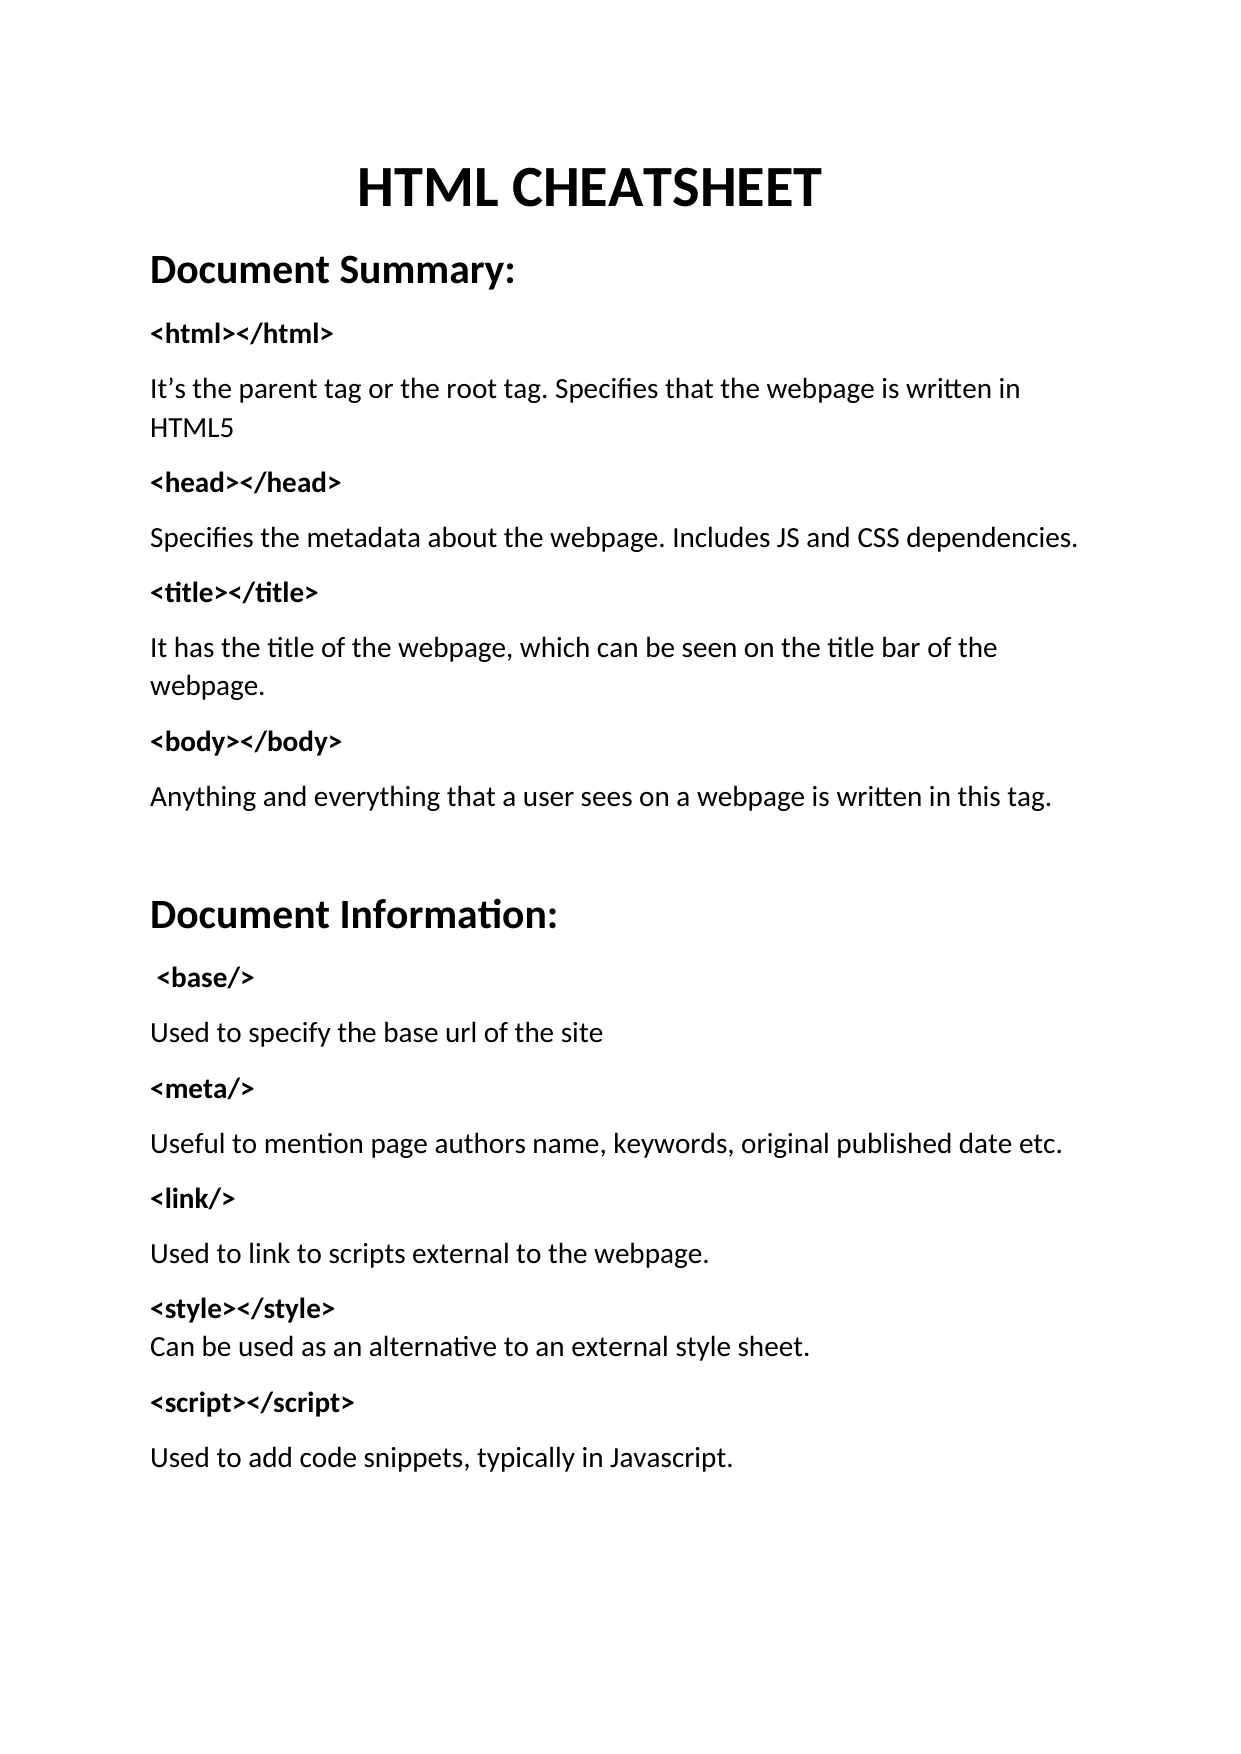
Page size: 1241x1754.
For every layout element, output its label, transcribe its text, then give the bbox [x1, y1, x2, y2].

text HTML CHEATSHEET [150, 150, 1090, 221]
text Useful to mention page authors name, keywords, original published date etc. [150, 1125, 1090, 1160]
text <base/> [150, 959, 1090, 995]
text It’s the parent tag or the root tag. Specifies that the webpage is written in HTML5 [150, 370, 1090, 444]
text Anything and everything that a user sees on a webpage is written in this tag. [150, 778, 1090, 813]
text Specifies the metadata about the webpage. Includes JS and CSS dependencies. [150, 519, 1090, 554]
text Used to specify the base url of the site [150, 1014, 1090, 1050]
text <html></html> [150, 315, 1090, 351]
text <style></style> Can be used as an alternative to an external style sheet. [150, 1290, 1090, 1364]
text <title></title> [150, 574, 1090, 609]
text Used to link to scripts external to the webpage. [150, 1235, 1090, 1271]
text <head></head> [150, 464, 1090, 499]
text Document Summary: [150, 243, 1090, 294]
text It has the title of the webpage, which can be seen on the title bar of the webpage. [150, 629, 1090, 703]
text Used to add code snippets, typically in Javascript. [150, 1439, 1090, 1474]
text <meta/> [150, 1070, 1090, 1105]
text <link/> [150, 1180, 1090, 1216]
text <body></body> [150, 723, 1090, 758]
text <script></script> [150, 1384, 1090, 1419]
text Document Information: [150, 888, 1090, 939]
